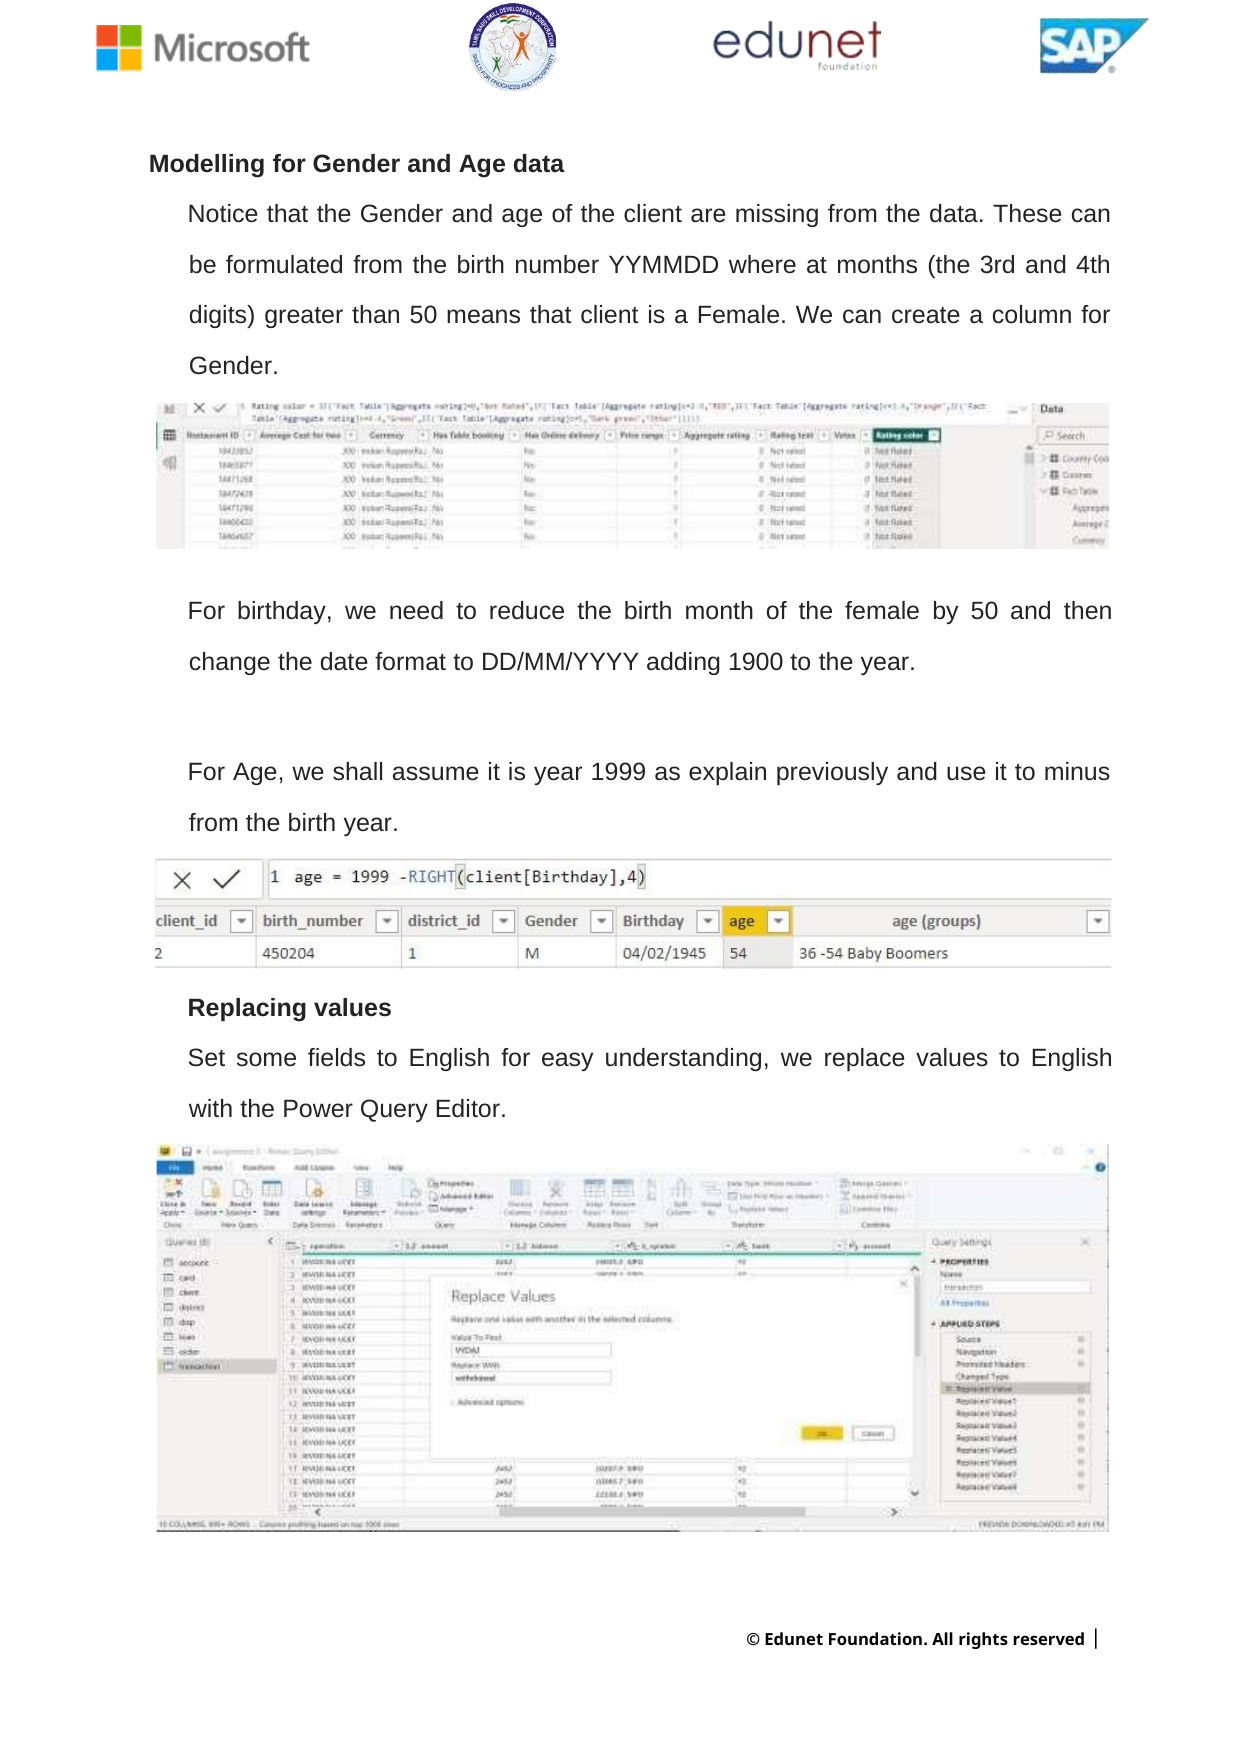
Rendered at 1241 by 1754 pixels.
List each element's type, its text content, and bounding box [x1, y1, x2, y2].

text For birthday, we need to reduce the birth month of the female by 50 and then change the date format to DD/MM/YYYY adding 1900 to the year. [187, 596, 1112, 676]
text For Age, we shall assume it is year 1999 as explain previously and use it to minus from the birth year. [187, 757, 1112, 836]
picture [469, 3, 557, 91]
picture [713, 21, 882, 72]
text Replacing values [187, 993, 1169, 1022]
text Modelling for Gender and Age data [148, 149, 1169, 178]
text Notice that the Gender and age of the client are missing from the data. These can be formulated from the birth number YYMMDD where at months (the 3rd and 4th digits) greater than 50 means that client is a Female. We can create a column for Gender. [187, 199, 1113, 380]
text Set some fields to English for easy understanding, we replace values to English with the Power Query Editor. [187, 1043, 1113, 1122]
picture [1039, 17, 1150, 75]
picture [156, 403, 1110, 549]
picture [156, 1144, 1109, 1532]
picture [155, 858, 1112, 969]
picture [96, 25, 311, 72]
